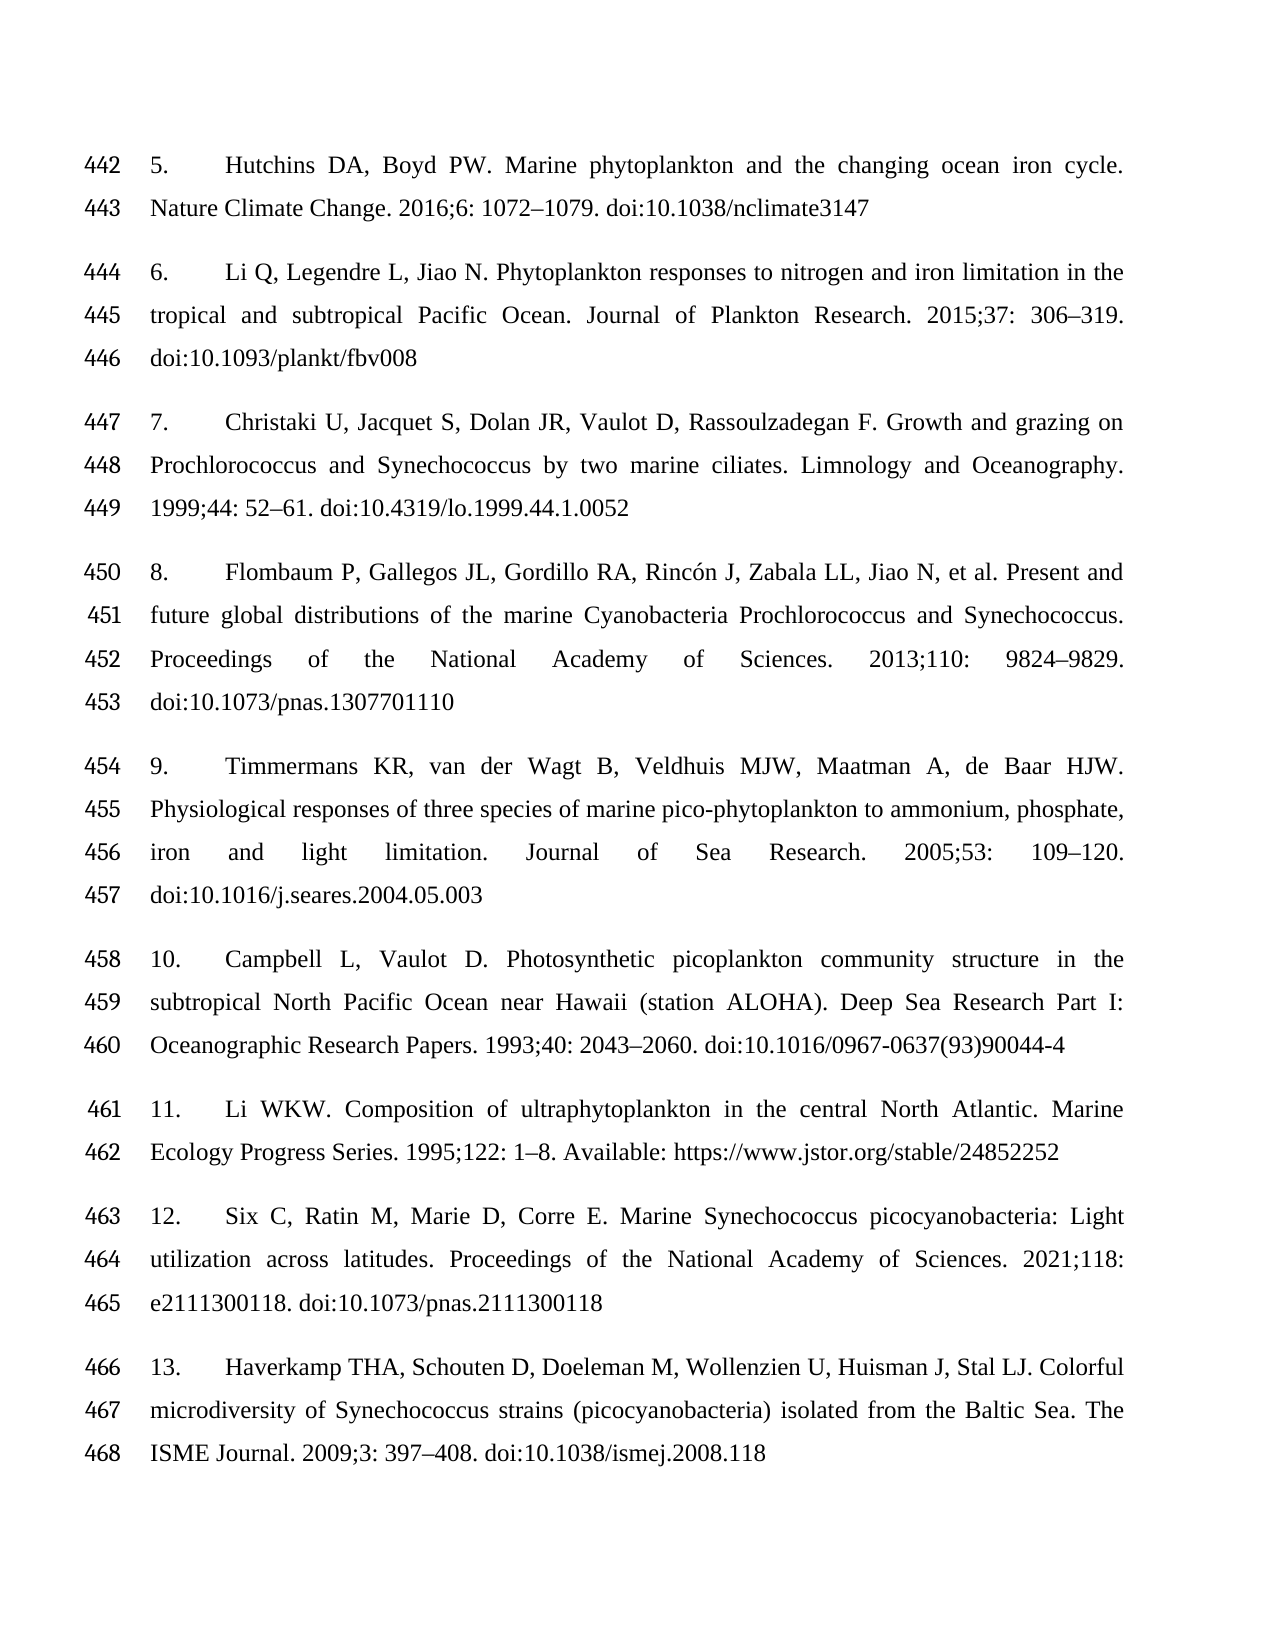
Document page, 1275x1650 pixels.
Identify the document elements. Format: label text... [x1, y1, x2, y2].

text 10. Campbell L, Vaulot D. Photosynthetic picoplankton community structure in the subtropical North Pacific Ocean near Hawaii (station ALOHA). Deep Sea Research Part I: Oceanographic Research Papers. 1993;40: 2043–2060. doi:10.1016/0967-0637(93)90044-4 [150, 944, 1125, 1059]
text 6. Li Q, Legendre L, Jiao N. Phytoplankton responses to nitrogen and iron limitation in the tropical and subtropical Pacific Ocean. Journal of Plankton Research. 2015;37: 306–319. doi:10.1093/plankt/fbv008 [150, 257, 1125, 372]
text 13. Haverkamp THA, Schouten D, Doeleman M, Wollenzien U, Huisman J, Stal LJ. Colorful microdiversity of Synechococcus strains (picocyanobacteria) isolated from the Baltic Sea. The ISME Journal. 2009;3: 397–408. doi:10.1038/ismej.2008.118 [150, 1352, 1125, 1467]
text 12. Six C, Ratin M, Marie D, Corre E. Marine Synechococcus picocyanobacteria: Light utilization across latitudes. Proceedings of the National Academy of Sciences. 2021;118: e2111300118. doi:10.1073/pnas.2111300118 [150, 1201, 1125, 1316]
text 8. Flombaum P, Gallegos JL, Gordillo RA, Rincón J, Zabala LL, Jiao N, et al. Present and future global distributions of the marine Cyanobacteria Prochlorococcus and Synechococcus. Proceedings of the National Academy of Sciences. 2013;110: 9824–9829. doi:10.1073/pnas.1307701110 [150, 557, 1125, 716]
text 5. Hutchins DA, Boyd PW. Marine phytoplankton and the changing ocean iron cycle. Nature Climate Change. 2016;6: 1072–1079. doi:10.1038/nclimate3147 [150, 150, 1125, 222]
text 11. Li WKW. Composition of ultraphytoplankton in the central North Atlantic. Marine Ecology Progress Series. 1995;122: 1–8. Available: https://www.jstor.org/stable/24852252 [150, 1094, 1125, 1166]
text 7. Christaki U, Jacquet S, Dolan JR, Vaulot D, Rassoulzadegan F. Growth and grazing on Prochlorococcus and Synechococcus by two marine ciliates. Limnology and Oceanography. 1999;44: 52–61. doi:10.4319/lo.1999.44.1.0052 [150, 407, 1125, 522]
text 9. Timmermans KR, van der Wagt B, Veldhuis MJW, Maatman A, de Baar HJW. Physiological responses of three species of marine pico-phytoplankton to ammonium, phosphate, iron and light limitation. Journal of Sea Research. 2005;53: 109–120. doi:10.1016/j.seares.2004.05.003 [150, 751, 1125, 909]
